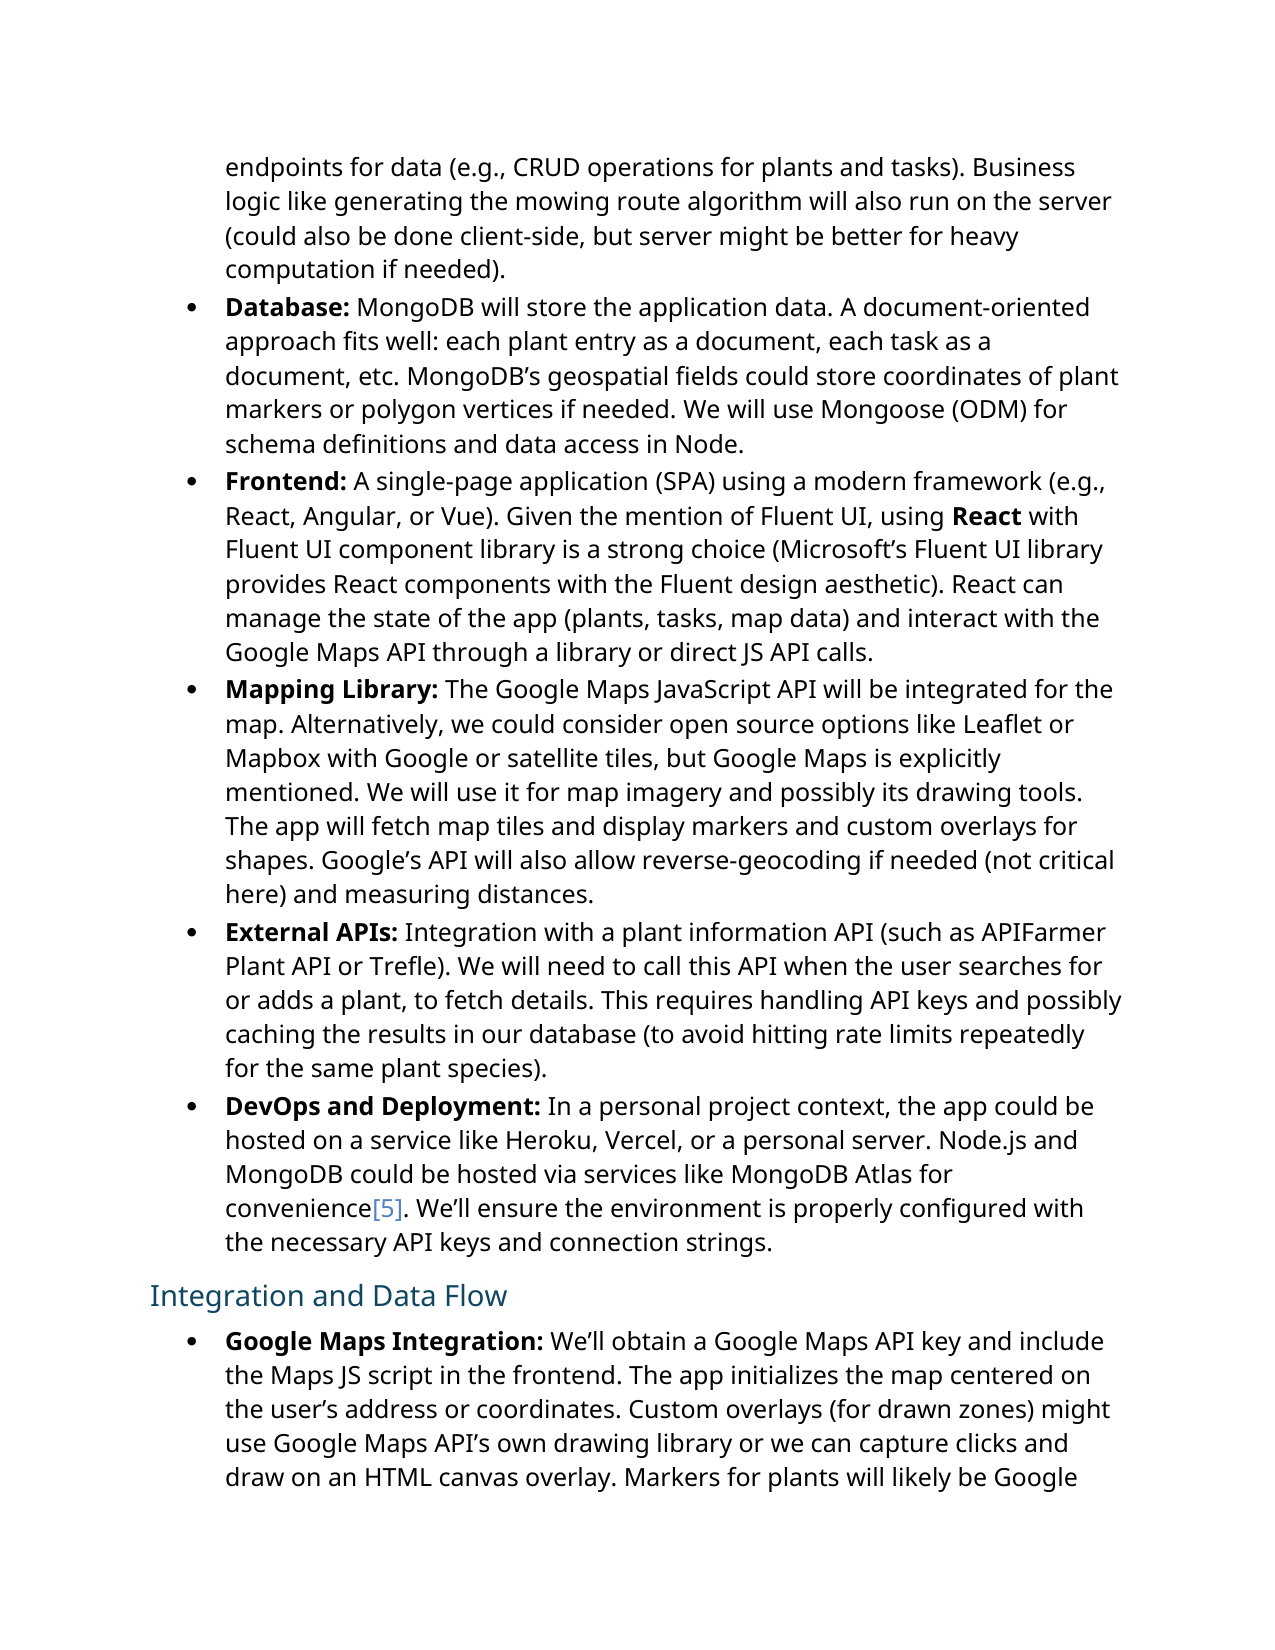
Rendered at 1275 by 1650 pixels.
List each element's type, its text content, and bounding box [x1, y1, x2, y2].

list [187, 1323, 1125, 1494]
list Database: MongoDB will store the application data. A document-oriented approach fits well: each plant entry as a document, each task as a document, etc. MongoDB’s geospatial fields could store coordinates of plant markers or polygon vertices if needed. We will use Mongoose (ODM) for schema definitions and data access in Node. [187, 290, 1125, 460]
list Mapping Library: The Google Maps JavaScript API will be integrated for the map. Alternatively, we could consider open source options like Leaflet or Mapbox with Google or satellite tiles, but Google Maps is explicitly mentioned. We will use it for map imagery and possibly its drawing tools. The app will fetch map tiles and display markers and custom overlays for shapes. Google’s API will also allow reverse-geocoding if needed (not critical here) and measuring distances. [187, 672, 1125, 911]
list DevOps and Deployment: In a personal project context, the app could be hosted on a service like Heroku, Vercel, or a personal server. Node.js and MongoDB could be hosted via services like MongoDB Atlas for convenience[5]. We’ll ensure the environment is properly configured with the necessary API keys and connection strings. [187, 1088, 1125, 1259]
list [187, 150, 1125, 286]
subtitle Integration and Data Flow [150, 1275, 1125, 1315]
list External APIs: Integration with a plant information API (such as APIFarmer Plant API or Trefle). We will need to call this API when the user searches for or adds a plant, to fetch details. This requires handling API keys and possibly caching the results in our database (to avoid hitting rate limits repeatedly for the same plant species). [187, 914, 1125, 1085]
list Frontend: A single-page application (SPA) using a modern framework (e.g., React, Angular, or Vue). Given the mention of Fluent UI, using React with Fluent UI component library is a strong choice (Microsoft’s Fluent UI library provides React components with the Fluent design aesthetic). React can manage the state of the app (plants, tasks, map data) and interact with the Google Maps API through a library or direct JS API calls. [187, 464, 1125, 668]
